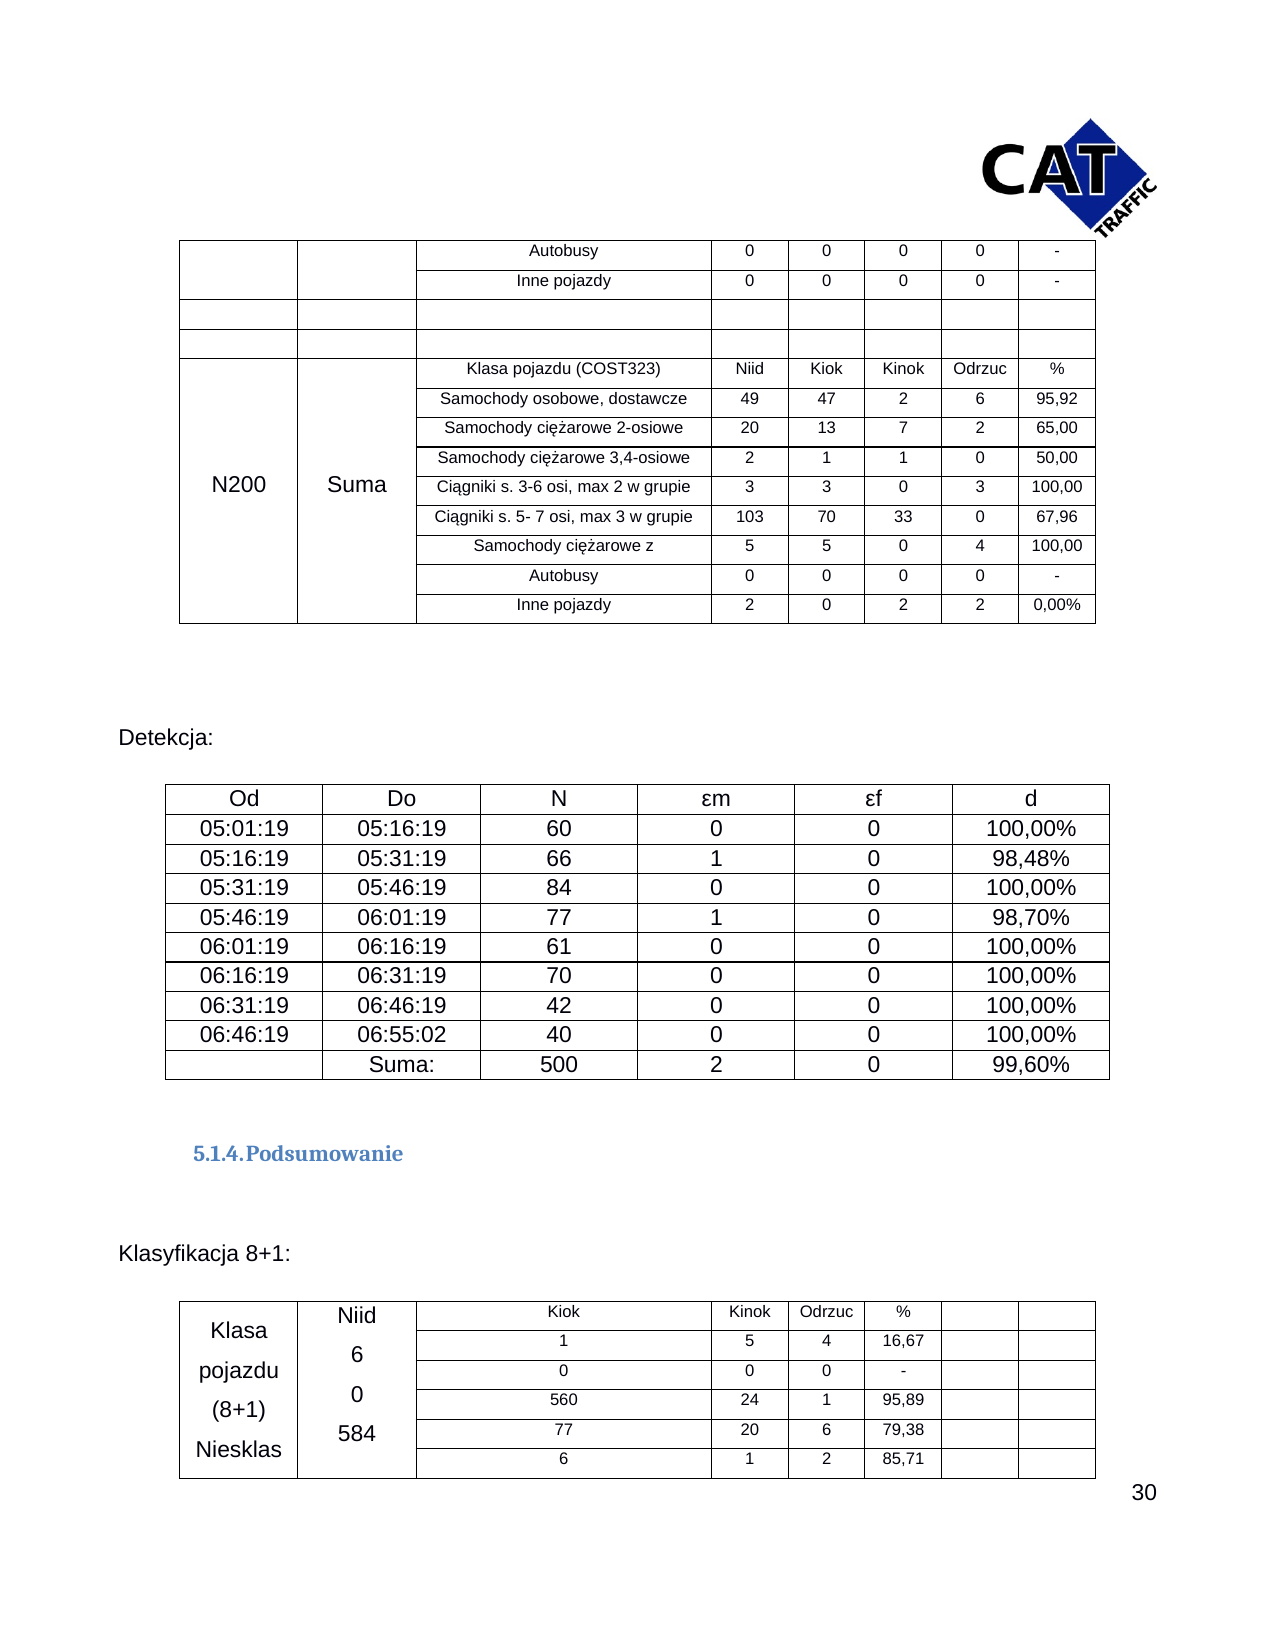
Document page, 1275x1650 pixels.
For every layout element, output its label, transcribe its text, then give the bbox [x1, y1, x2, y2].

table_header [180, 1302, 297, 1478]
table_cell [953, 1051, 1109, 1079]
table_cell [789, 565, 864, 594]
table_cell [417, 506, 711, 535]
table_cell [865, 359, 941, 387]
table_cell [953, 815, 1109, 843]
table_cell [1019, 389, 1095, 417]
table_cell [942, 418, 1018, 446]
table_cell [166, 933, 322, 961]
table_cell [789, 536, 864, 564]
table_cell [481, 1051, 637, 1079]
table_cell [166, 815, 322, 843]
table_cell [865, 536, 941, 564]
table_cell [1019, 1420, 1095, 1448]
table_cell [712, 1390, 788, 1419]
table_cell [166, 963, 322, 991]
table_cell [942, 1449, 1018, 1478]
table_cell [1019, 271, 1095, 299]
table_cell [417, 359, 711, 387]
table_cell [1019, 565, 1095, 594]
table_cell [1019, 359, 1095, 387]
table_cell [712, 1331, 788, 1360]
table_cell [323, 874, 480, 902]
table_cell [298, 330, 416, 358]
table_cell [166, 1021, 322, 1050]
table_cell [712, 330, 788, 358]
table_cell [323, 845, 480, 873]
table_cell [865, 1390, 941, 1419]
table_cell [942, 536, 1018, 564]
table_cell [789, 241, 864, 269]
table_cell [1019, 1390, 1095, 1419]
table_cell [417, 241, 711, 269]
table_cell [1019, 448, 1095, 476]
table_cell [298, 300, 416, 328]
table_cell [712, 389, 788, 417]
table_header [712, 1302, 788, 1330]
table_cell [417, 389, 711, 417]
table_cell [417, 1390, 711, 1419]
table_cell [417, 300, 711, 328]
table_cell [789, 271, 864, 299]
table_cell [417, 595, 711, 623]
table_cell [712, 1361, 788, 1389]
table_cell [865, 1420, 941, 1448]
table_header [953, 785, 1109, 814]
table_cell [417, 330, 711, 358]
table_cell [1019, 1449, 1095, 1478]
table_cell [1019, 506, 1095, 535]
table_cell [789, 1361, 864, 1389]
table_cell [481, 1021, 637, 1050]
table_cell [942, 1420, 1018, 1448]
list Podsumowanie [193, 1141, 1157, 1167]
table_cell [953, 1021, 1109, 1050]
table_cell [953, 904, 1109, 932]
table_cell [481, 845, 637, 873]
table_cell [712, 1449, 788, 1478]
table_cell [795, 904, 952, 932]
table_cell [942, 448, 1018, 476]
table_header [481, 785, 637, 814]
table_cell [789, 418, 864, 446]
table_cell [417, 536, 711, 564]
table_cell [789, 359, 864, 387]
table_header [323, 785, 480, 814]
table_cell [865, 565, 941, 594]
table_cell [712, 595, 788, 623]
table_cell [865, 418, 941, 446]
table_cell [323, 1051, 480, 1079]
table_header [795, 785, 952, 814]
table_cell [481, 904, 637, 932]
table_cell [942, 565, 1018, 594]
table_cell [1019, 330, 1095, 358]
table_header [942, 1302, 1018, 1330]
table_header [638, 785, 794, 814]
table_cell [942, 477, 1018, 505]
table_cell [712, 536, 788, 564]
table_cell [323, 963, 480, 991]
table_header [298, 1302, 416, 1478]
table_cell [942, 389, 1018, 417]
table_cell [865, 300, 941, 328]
list Klasyfikacja 8+1: [118, 1240, 1157, 1267]
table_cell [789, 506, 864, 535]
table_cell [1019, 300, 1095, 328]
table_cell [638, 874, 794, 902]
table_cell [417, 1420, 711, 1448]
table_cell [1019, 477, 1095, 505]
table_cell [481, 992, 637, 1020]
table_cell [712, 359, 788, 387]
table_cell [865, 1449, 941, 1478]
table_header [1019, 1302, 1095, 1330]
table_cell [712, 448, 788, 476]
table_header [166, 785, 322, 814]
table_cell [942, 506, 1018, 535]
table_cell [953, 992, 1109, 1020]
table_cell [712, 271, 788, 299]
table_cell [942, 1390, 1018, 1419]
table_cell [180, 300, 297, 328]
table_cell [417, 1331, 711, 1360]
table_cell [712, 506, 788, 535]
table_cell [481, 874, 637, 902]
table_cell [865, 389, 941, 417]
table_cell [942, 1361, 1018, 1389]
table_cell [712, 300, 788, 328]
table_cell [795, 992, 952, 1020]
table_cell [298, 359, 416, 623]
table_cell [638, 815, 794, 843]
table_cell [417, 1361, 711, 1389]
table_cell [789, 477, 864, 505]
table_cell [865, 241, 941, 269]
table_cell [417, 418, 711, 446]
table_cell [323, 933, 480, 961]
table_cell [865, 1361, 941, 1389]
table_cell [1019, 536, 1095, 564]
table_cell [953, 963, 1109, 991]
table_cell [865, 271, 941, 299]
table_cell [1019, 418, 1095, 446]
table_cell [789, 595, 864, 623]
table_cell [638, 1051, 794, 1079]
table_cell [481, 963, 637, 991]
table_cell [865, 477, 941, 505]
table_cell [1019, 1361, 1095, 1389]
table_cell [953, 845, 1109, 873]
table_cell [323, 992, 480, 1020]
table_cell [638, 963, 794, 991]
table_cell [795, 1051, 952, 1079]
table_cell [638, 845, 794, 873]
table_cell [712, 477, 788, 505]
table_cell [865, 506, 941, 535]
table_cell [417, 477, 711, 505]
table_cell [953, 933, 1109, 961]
list Detekcja: [118, 724, 1157, 750]
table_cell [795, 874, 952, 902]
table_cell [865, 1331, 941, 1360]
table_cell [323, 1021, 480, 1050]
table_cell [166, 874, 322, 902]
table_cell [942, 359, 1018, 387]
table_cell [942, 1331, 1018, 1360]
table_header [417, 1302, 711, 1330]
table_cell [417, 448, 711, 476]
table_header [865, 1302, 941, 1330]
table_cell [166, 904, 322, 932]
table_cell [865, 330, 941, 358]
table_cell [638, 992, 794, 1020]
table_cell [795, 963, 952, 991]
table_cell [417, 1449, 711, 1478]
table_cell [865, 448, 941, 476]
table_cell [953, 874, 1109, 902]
picture [978, 118, 1157, 240]
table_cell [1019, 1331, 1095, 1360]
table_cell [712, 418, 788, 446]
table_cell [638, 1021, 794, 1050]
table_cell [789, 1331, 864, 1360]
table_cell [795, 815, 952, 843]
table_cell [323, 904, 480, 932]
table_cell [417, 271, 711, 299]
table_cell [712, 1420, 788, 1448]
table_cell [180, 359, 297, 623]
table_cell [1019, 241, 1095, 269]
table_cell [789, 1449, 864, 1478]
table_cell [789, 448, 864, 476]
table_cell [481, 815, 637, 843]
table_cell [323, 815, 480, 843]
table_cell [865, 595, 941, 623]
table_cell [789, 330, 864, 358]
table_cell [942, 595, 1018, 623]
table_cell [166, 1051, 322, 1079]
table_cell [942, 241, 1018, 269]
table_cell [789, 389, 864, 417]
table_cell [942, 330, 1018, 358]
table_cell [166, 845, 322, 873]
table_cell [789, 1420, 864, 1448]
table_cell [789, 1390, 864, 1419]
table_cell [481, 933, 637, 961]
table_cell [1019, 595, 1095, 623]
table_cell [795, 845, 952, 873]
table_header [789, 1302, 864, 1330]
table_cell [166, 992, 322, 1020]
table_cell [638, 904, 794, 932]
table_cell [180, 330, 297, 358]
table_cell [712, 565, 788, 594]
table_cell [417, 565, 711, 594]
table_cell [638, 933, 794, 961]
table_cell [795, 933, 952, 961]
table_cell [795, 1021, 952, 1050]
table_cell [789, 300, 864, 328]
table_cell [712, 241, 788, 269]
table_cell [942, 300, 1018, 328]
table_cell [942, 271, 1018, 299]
